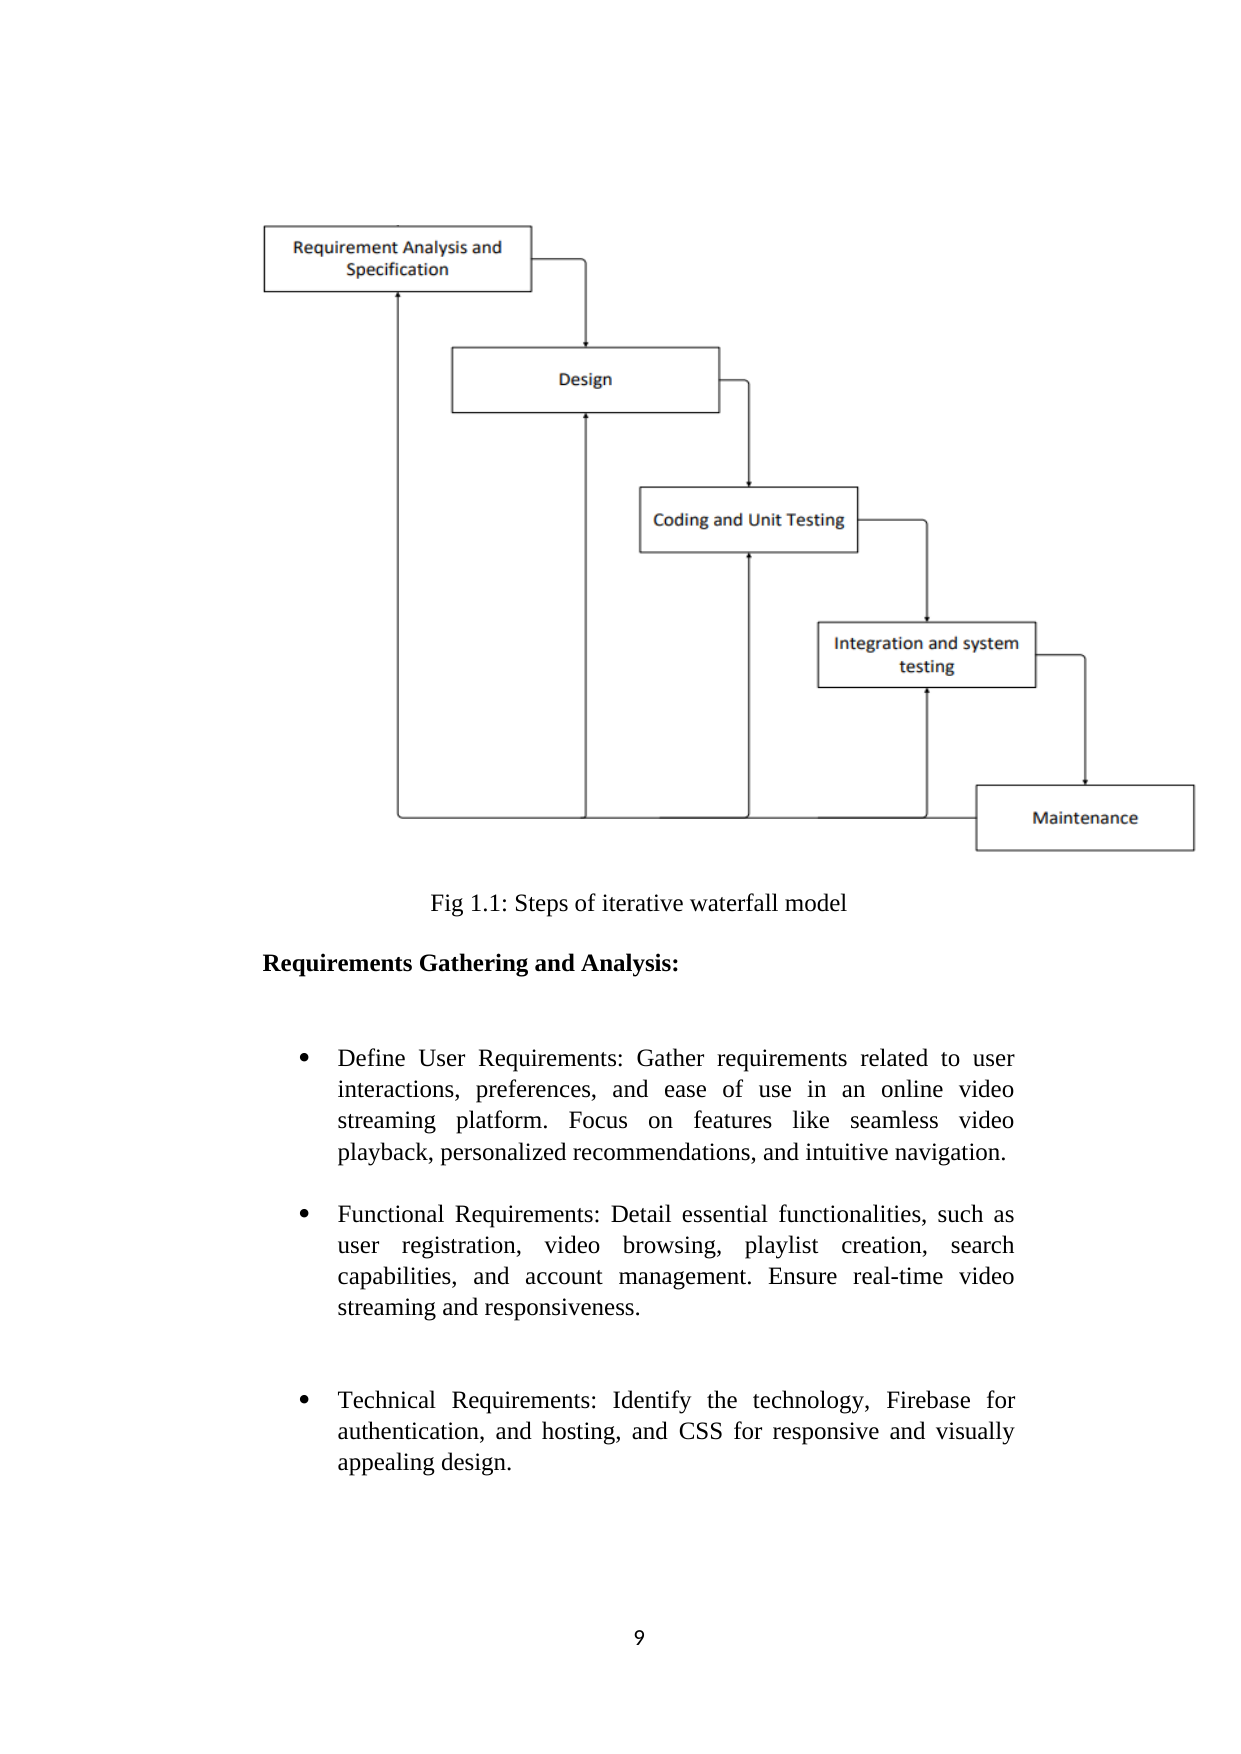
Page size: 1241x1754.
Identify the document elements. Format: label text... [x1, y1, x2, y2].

text Fig 1.1: Steps of iterative waterfall model [262, 888, 1015, 917]
list Technical Requirements: Identify the technology, Firebase for authentication, and hosting, and CSS for responsive and visually appealing design. [300, 1385, 1015, 1476]
list Functional Requirements: Detail essential functionalities, such as user registration, video browsing, playlist creation, search capabilities, and account management. Ensure real-time video streaming and responsiveness. [300, 1199, 1015, 1321]
list Define User Requirements: Gather requirements related to user interactions, preferences, and ease of use in an online video streaming platform. Focus on features like seamless video playback, personalized recommendations, and intuitive navigation. [300, 1043, 1015, 1165]
picture [262, 225, 1201, 858]
text Requirements Gathering and Analysis: [262, 948, 1015, 977]
